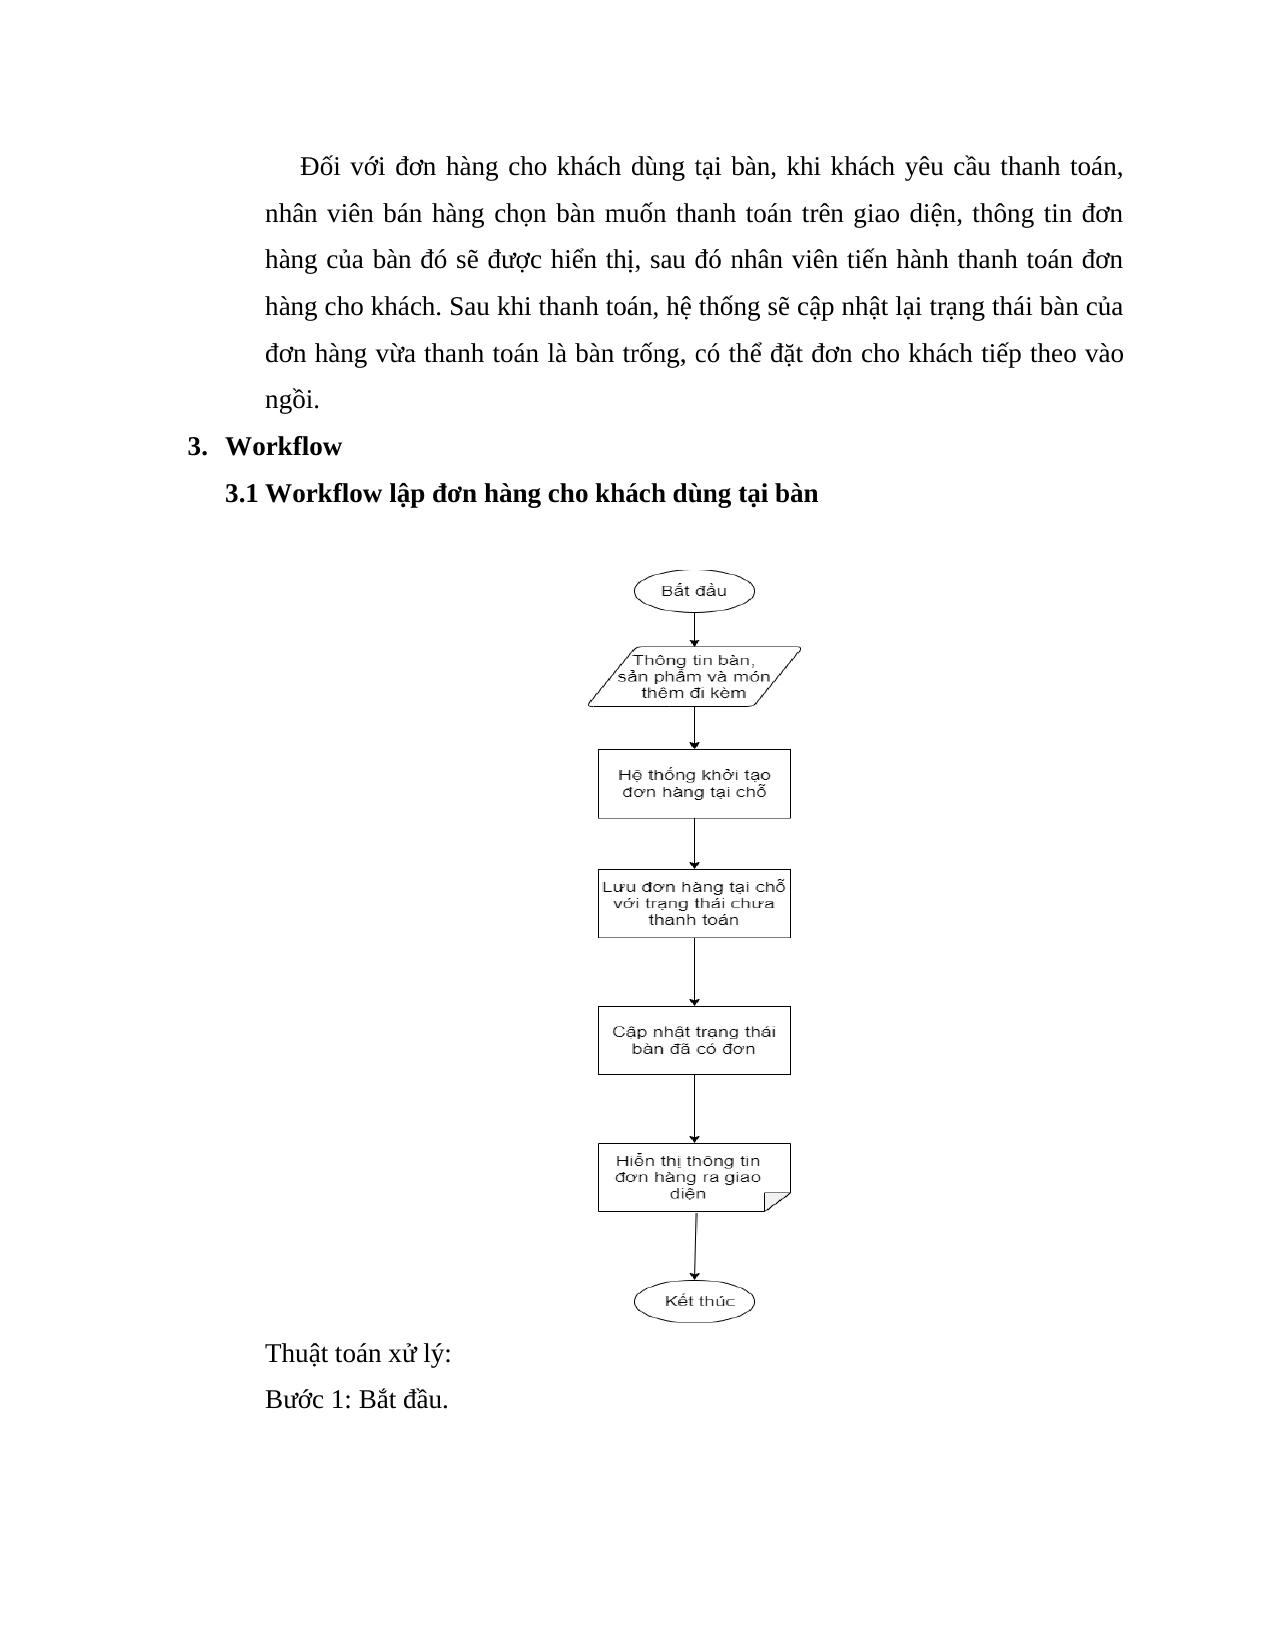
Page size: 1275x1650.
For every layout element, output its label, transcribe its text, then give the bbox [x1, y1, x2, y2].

list Đối với đơn hàng cho khách dùng tại bàn, khi khách yêu cầu thanh toán, nhân viên bán hàng chọn bàn muốn thanh toán trên giao diện, thông tin đơn hàng của bàn đó sẽ được hiển thị, sau đó nhân viên tiến hành thanh toán đơn hàng cho khách. Sau khi thanh toán, hệ thống sẽ cập nhật lại trạng thái bàn của đơn hàng vừa thanh toán là bàn trống, có thể đặt đơn cho khách tiếp theo vào ngồi. [265, 150, 1125, 414]
list Thuật toán xử lý: [265, 1337, 1125, 1368]
list Workflow [187, 430, 1125, 461]
picture [586, 570, 804, 1323]
list Bước 1: Bắt đầu. [265, 1383, 1125, 1414]
list Workflow lập đơn hàng cho khách dùng tại bàn [225, 477, 1125, 508]
